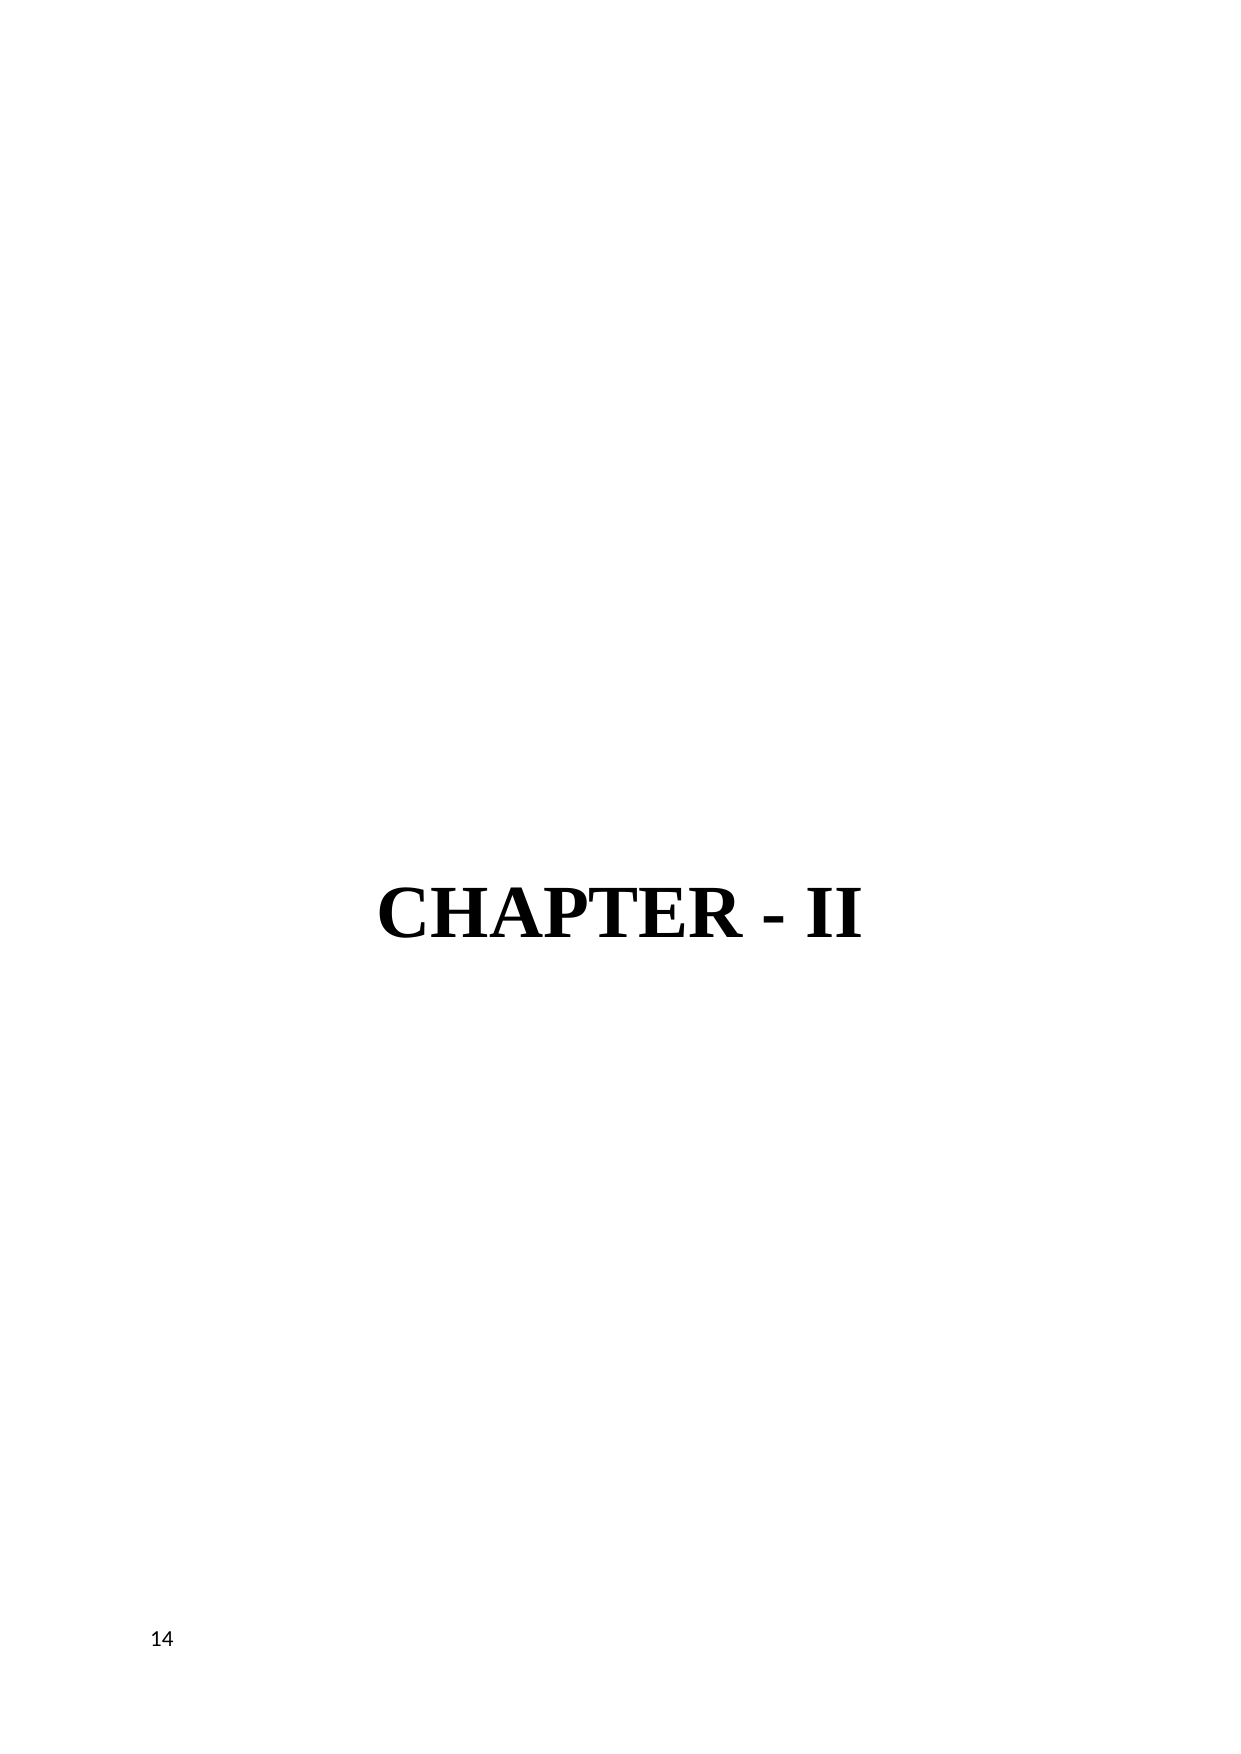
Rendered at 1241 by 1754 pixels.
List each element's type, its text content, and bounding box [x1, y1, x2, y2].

text CHAPTER - II [150, 867, 1090, 954]
